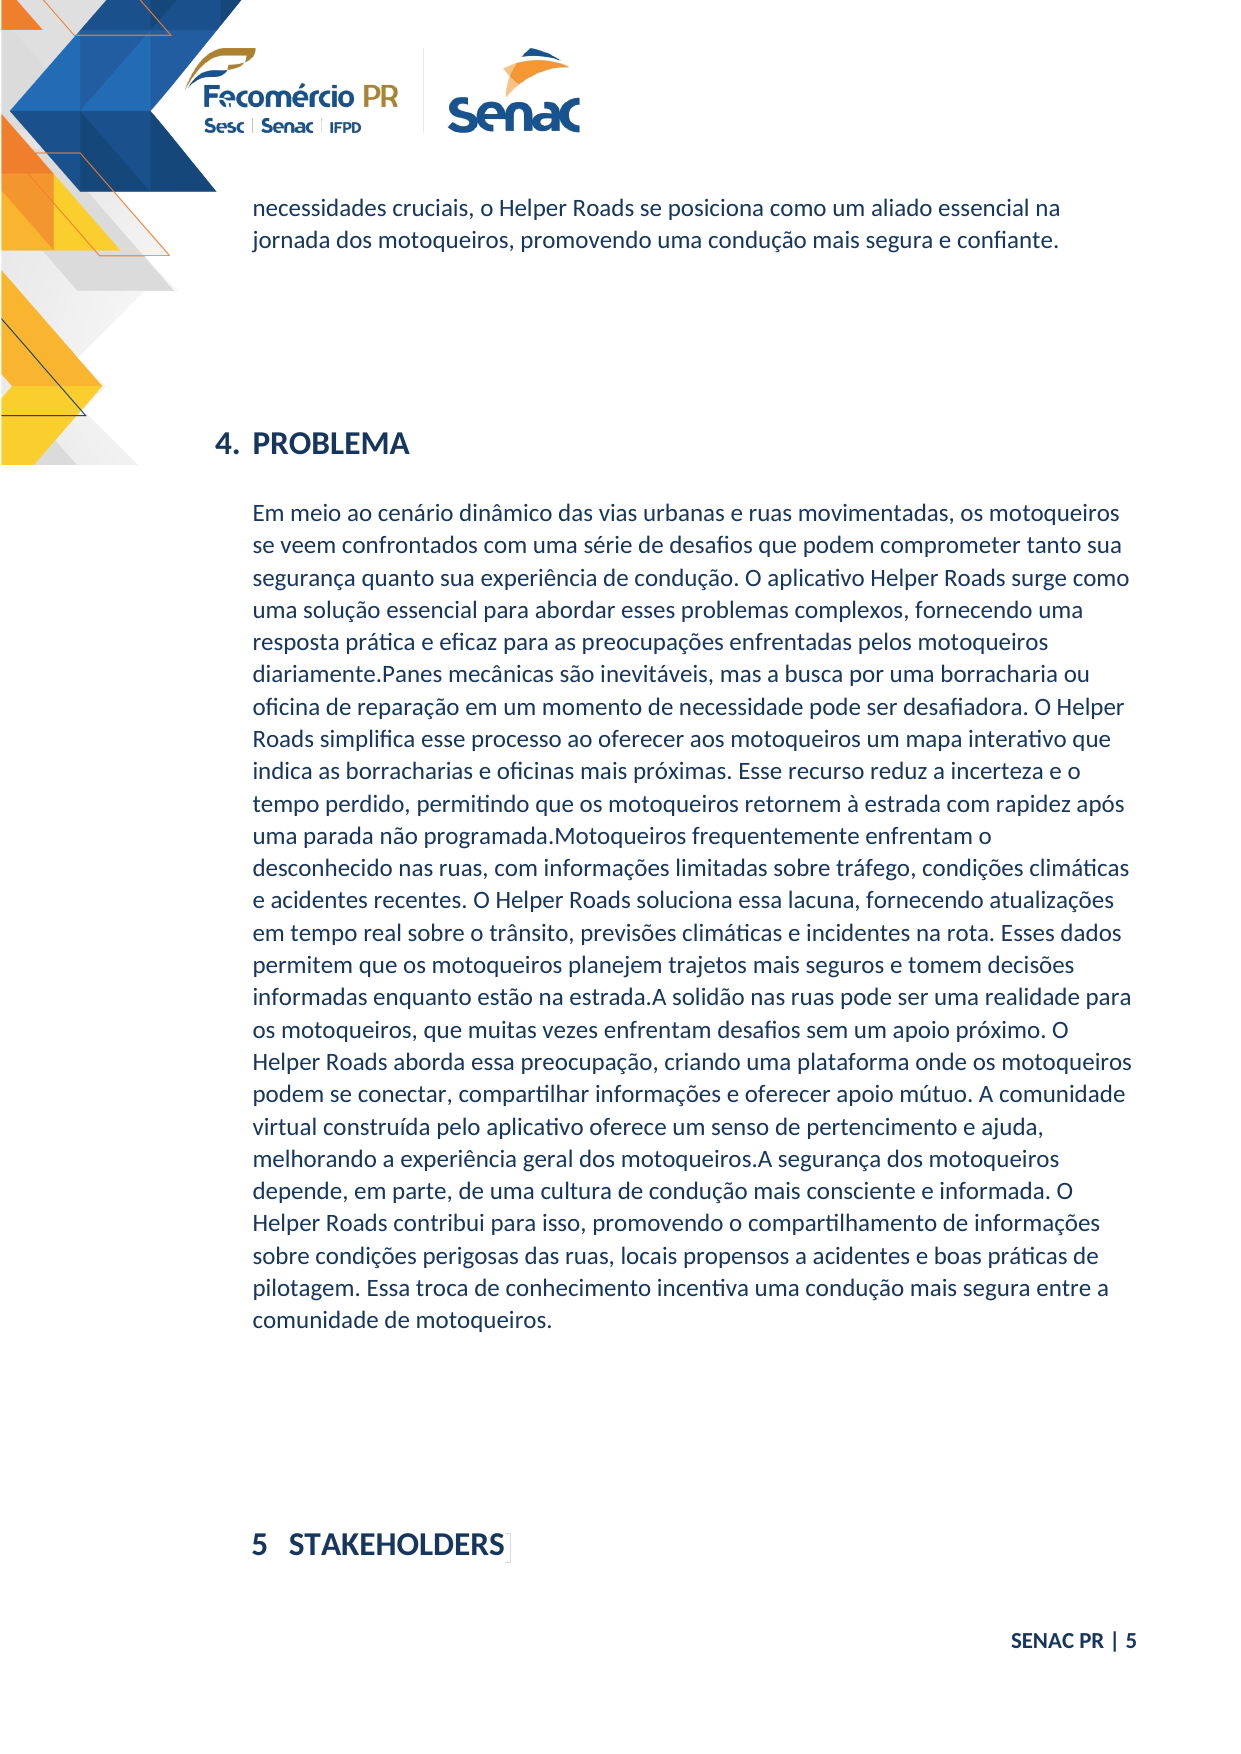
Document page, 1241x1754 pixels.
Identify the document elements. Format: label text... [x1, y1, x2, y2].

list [252, 192, 1137, 255]
list Em meio ao cenário dinâmico das vias urbanas e ruas movimentadas, os motoqueiros se veem confrontados com uma série de desafios que podem comprometer tanto sua segurança quanto sua experiência de condução. O aplicativo Helper Roads surge como uma solução essencial para abordar esses problemas complexos, fornecendo uma resposta prática e eficaz para as preocupações enfrentadas pelos motoqueiros diariamente.Panes mecânicas são inevitáveis, mas a busca por uma borracharia ou oficina de reparação em um momento de necessidade pode ser desafiadora. O Helper Roads simplifica esse processo ao oferecer aos motoqueiros um mapa interativo que indica as borracharias e oficinas mais próximas. Esse recurso reduz a incerteza e o tempo perdido, permitindo que os motoqueiros retornem à estrada com rapidez após uma parada não programada.Motoqueiros frequentemente enfrentam o desconhecido nas ruas, com informações limitadas sobre tráfego, condições climáticas e acidentes recentes. O Helper Roads soluciona essa lacuna, fornecendo atualizações em tempo real sobre o trânsito, previsões climáticas e incidentes na rota. Esses dados permitem que os motoqueiros planejem trajetos mais seguros e tomem decisões informadas enquanto estão na estrada.A solidão nas ruas pode ser uma realidade para os motoqueiros, que muitas vezes enfrentam desafios sem um apoio próximo. O Helper Roads aborda essa preocupação, criando uma plataforma onde os motoqueiros podem se conectar, compartilhar informações e oferecer apoio mútuo. A comunidade virtual construída pelo aplicativo oferece um senso de pertencimento e ajuda, melhorando a experiência geral dos motoqueiros.A segurança dos motoqueiros depende, em parte, de uma cultura de condução mais consciente e informada. O Helper Roads contribui para isso, promovendo o compartilhamento de informações sobre condições perigosas das ruas, locais propensos a acidentes e boas práticas de pilotagem. Essa troca de conhecimento incentiva uma condução mais segura entre a comunidade de motoqueiros. [252, 497, 1137, 1335]
list PROBLEMA [215, 422, 1137, 462]
picture [1, 0, 580, 465]
list STAKEHOLDERS [251, 1523, 1137, 1564]
